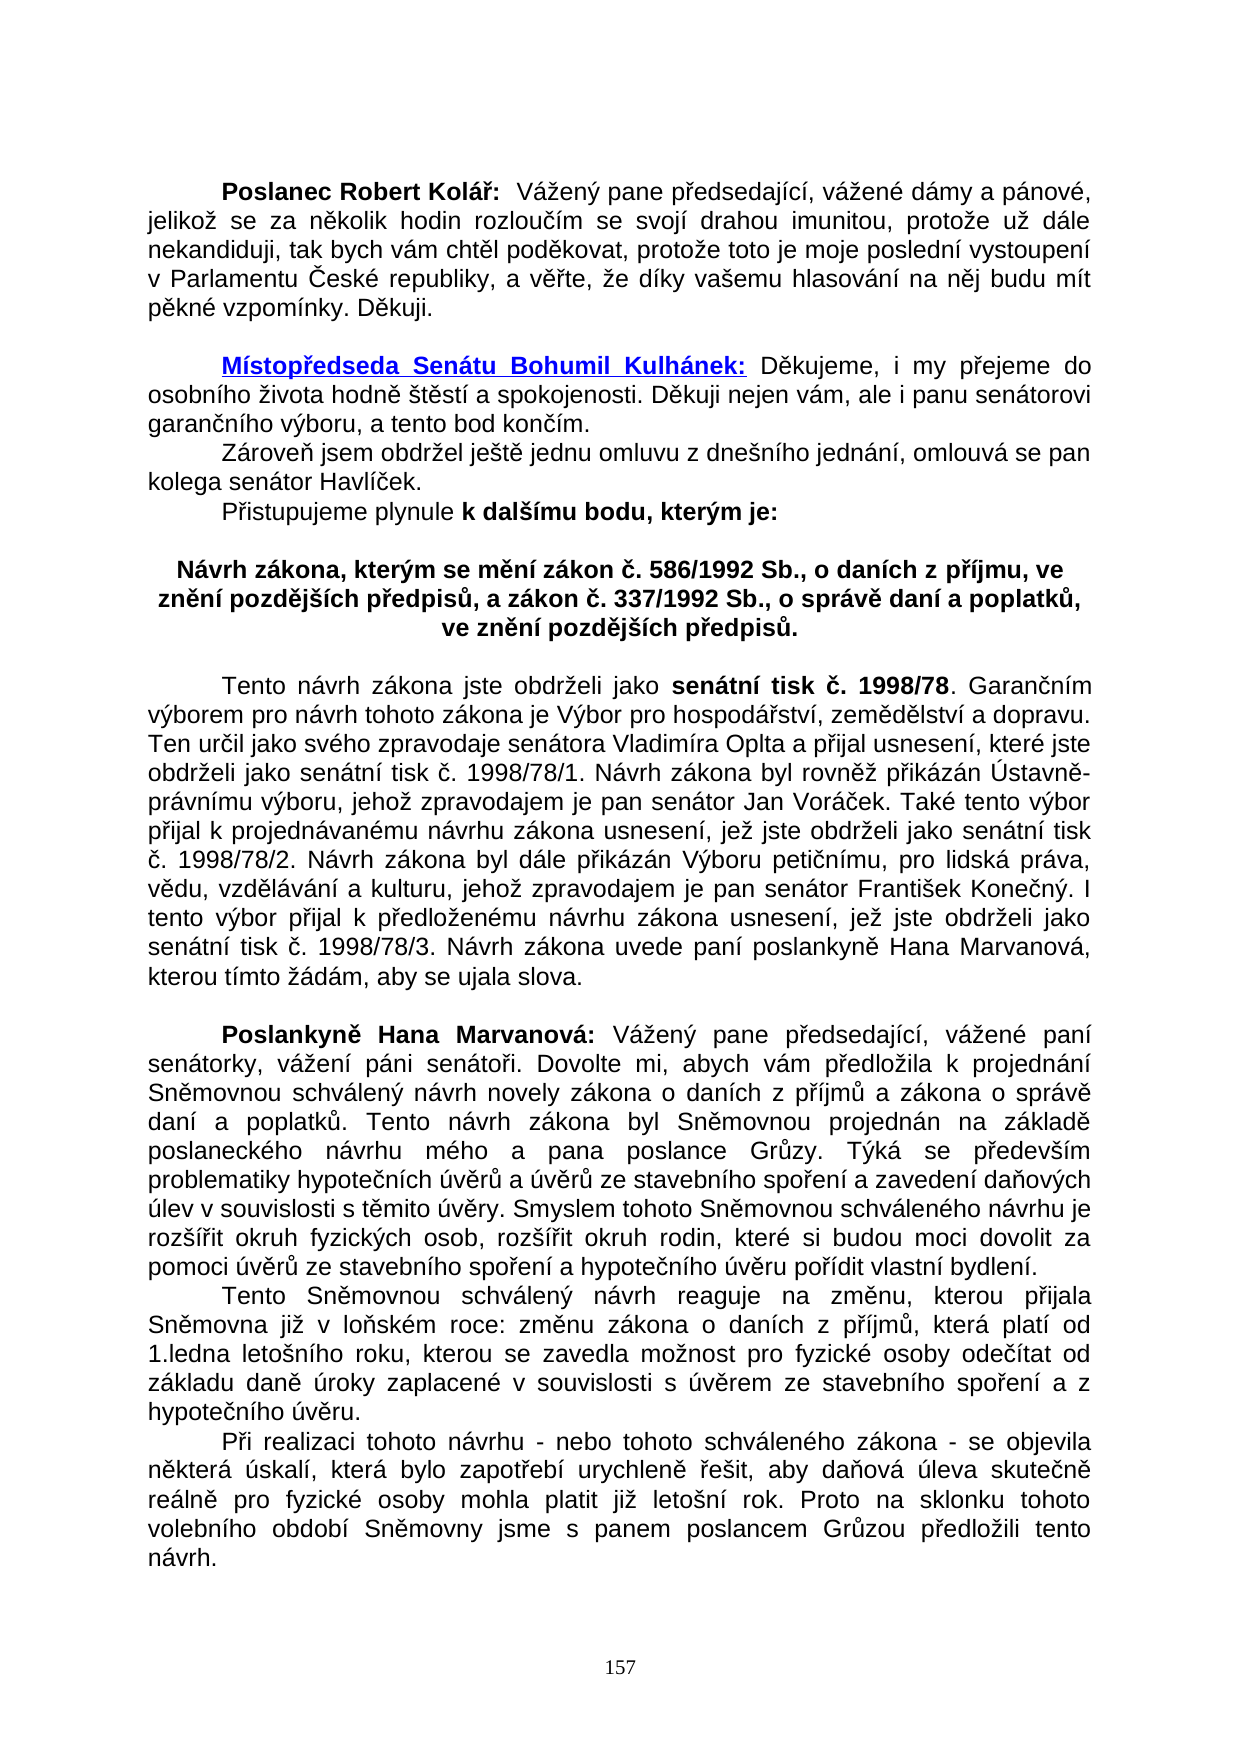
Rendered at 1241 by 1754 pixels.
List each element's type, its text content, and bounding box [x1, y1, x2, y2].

text Poslanec Robert Kolář: Vážený pane předsedající, vážené dámy a pánové, jelikož se za několik hodin rozloučím se svojí drahou imunitou, protože už dále nekandiduji, tak bych vám chtěl poděkovat, protože toto je moje poslední vystoupení v Parlamentu České republiky, a věřte, že díky vašemu hlasování na něj budu mít pěkné vzpomínky. Děkuji. [148, 177, 1093, 322]
text Návrh zákona, kterým se mění zákon č. 586/1992 Sb., o daních z příjmu, ve znění pozdějších předpisů, a zákon č. 337/1992 Sb., o správě daní a poplatků, ve znění pozdějších předpisů. <A NAME='st98078'></A> [148, 554, 1093, 642]
text Poslankyně Hana Marvanová: Vážený pane předsedající, vážené paní senátorky, vážení páni senátoři. Dovolte mi, abych vám předložila k projednání Sněmovnou schválený návrh novely zákona o daních z příjmů a zákona o správě daní a poplatků. Tento návrh zákona byl Sněmovnou projednán na základě poslaneckého návrhu mého a pana poslance Grůzy. Týká se především problematiky hypotečních úvěrů a úvěrů ze stavebního spoření a zavedení daňových úlev v souvislosti s těmito úvěry. Smyslem tohoto Sněmovnou schváleného návrhu je rozšířit okruh fyzických osob, rozšířit okruh rodin, které si budou moci dovolit za pomoci úvěrů ze stavebního spoření a hypotečního úvěru pořídit vlastní bydlení. [148, 1019, 1093, 1281]
text Přistupujeme plynule k dalšímu bodu, kterým je: [148, 496, 1093, 525]
text Tento Sněmovnou schválený návrh reaguje na změnu, kterou přijala Sněmovna již v loňském roce: změnu zákona o daních z příjmů, která platí od 1.ledna letošního roku, kterou se zavedla možnost pro fyzické osoby odečítat od základu daně úroky zaplacené v souvislosti s úvěrem ze stavebního spoření a z hypotečního úvěru. [148, 1281, 1093, 1426]
text Místopředseda Senátu Bohumil Kulhánek: Děkujeme, i my přejeme do osobního života hodně štěstí a spokojenosti. Děkuji nejen vám, ale i panu senátorovi garančního výboru, a tento bod končím. [148, 351, 1093, 438]
text Zároveň jsem obdržel ještě jednu omluvu z dnešního jednání, omlouvá se pan kolega senátor Havlíček. [148, 438, 1093, 496]
text Při realizaci tohoto návrhu - nebo tohoto schváleného zákona - se objevila některá úskalí, která bylo zapotřebí urychleně řešit, aby daňová úleva skutečně reálně pro fyzické osoby mohla platit již letošní rok. Proto na sklonku tohoto volebního období Sněmovny jsme s panem poslancem Grůzou předložili tento návrh. [148, 1426, 1093, 1572]
text Tento návrh zákona jste obdrželi jako senátní tisk č. 1998/78. Garančním výborem pro návrh tohoto zákona je Výbor pro hospodářství, zemědělství a dopravu. Ten určil jako svého zpravodaje senátora Vladimíra Oplta a přijal usnesení, které jste obdrželi jako senátní tisk č. 1998/78/1. Návrh zákona byl rovněž přikázán Ústavně-právnímu výboru, jehož zpravodajem je pan senátor Jan Voráček. Také tento výbor přijal k projednávanému návrhu zákona usnesení, jež jste obdrželi jako senátní tisk č. 1998/78/2. Návrh zákona byl dále přikázán Výboru petičnímu, pro lidská práva, vědu, vzdělávání a kulturu, jehož zpravodajem je pan senátor František Konečný. I tento výbor přijal k předloženému návrhu zákona usnesení, jež jste obdrželi jako senátní tisk č. 1998/78/3. Návrh zákona uvede paní poslankyně Hana Marvanová, kterou tímto žádám, aby se ujala slova. [148, 671, 1093, 990]
